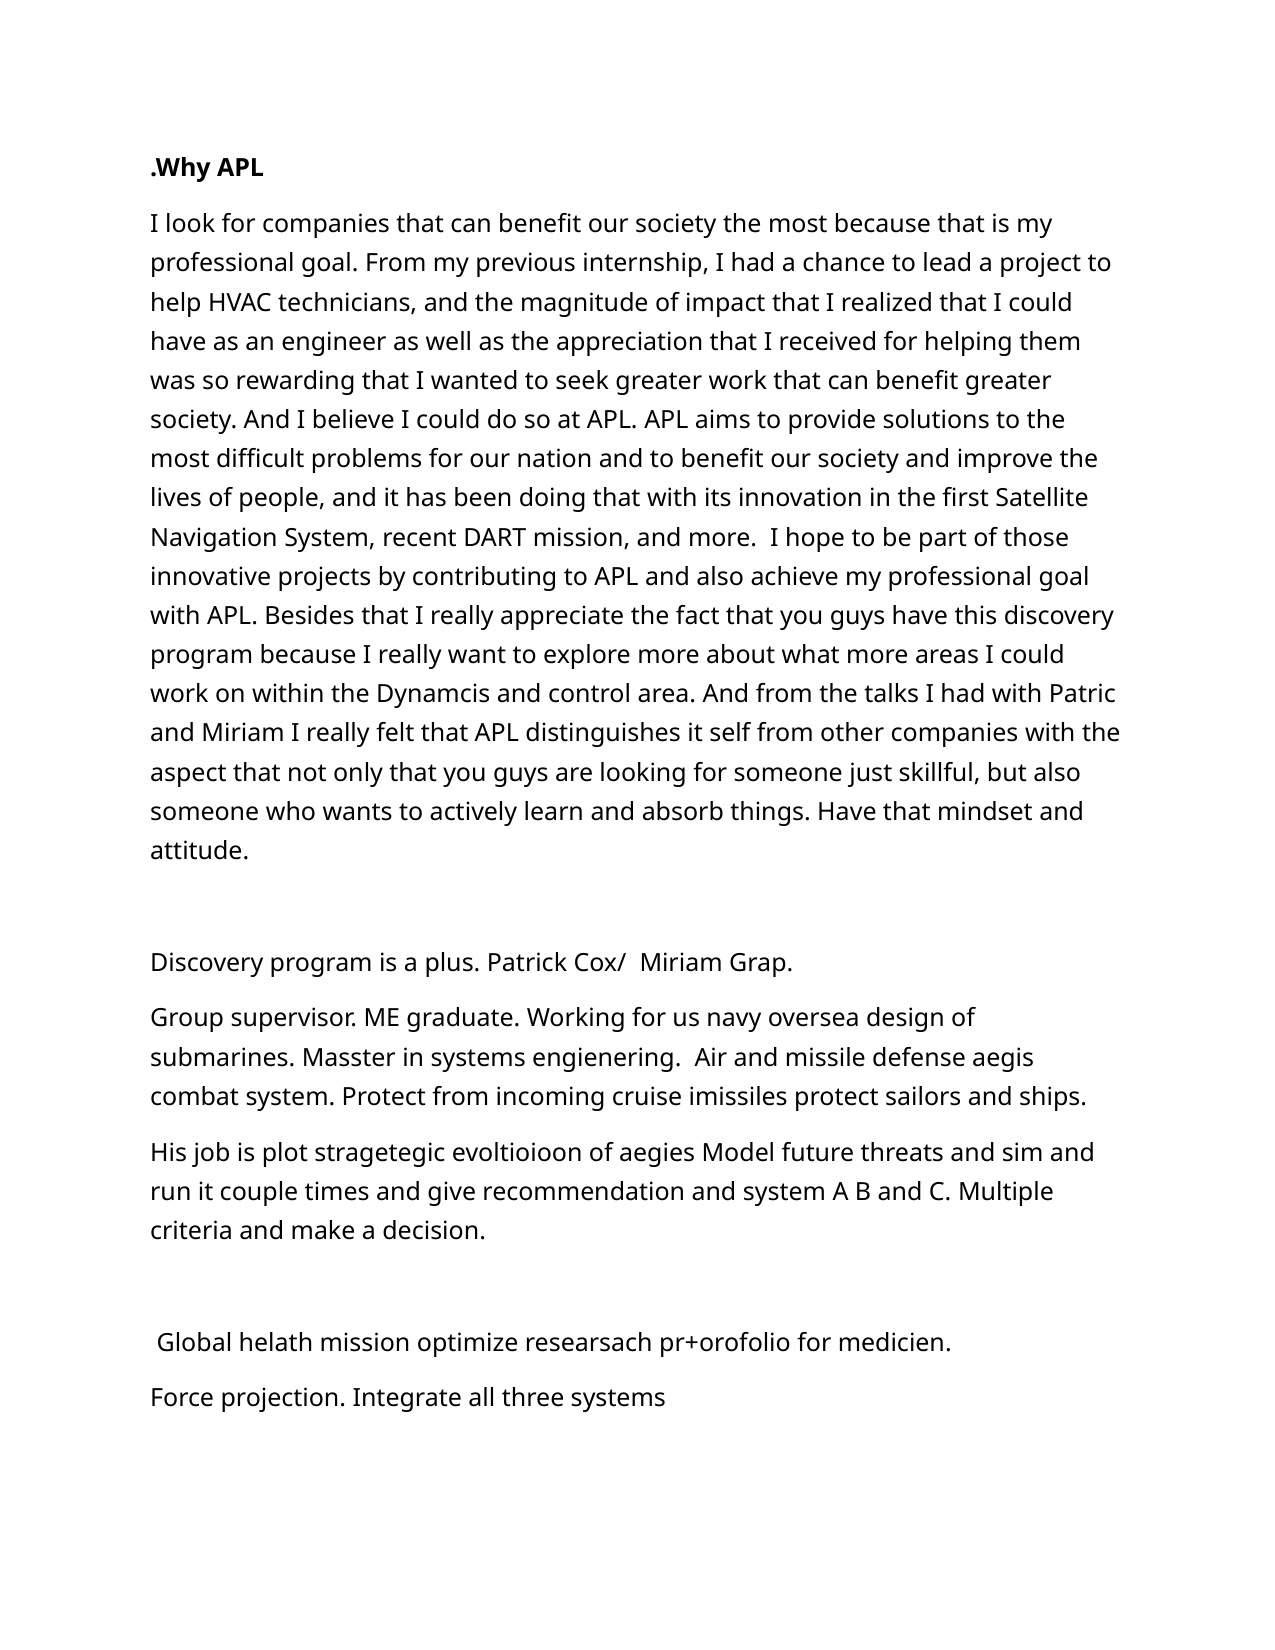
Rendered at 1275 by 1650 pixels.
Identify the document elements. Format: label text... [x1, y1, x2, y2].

text His job is plot stragetegic evoltioioon of aegies Model future threats and sim and run it couple times and give recommendation and system A B and C. Multiple criteria and make a decision. [150, 1134, 1125, 1247]
text Discovery program is a plus. Patrick Cox/ Miriam Grap. [150, 944, 1125, 978]
text .Why APL [150, 150, 1125, 184]
text I look for companies that can benefit our society the most because that is my professional goal. From my previous internship, I had a chance to lead a project to help HVAC technicians, and the magnitude of impact that I realized that I could have as an engineer as well as the appreciation that I received for helping them was so rewarding that I wanted to seek greater work that can benefit greater society. And I believe I could do so at APL. APL aims to provide solutions to the most difficult problems for our nation and to benefit our society and improve the lives of people, and it has been doing that with its innovation in the first Satellite Navigation System, recent DART mission, and more. I hope to be part of those innovative projects by contributing to APL and also achieve my professional goal with APL. Besides that I really appreciate the fact that you guys have this discovery program because I really want to explore more about what more areas I could work on within the Dynamcis and control area. And from the talks I had with Patric and Miriam I really felt that APL distinguishes it self from other companies with the aspect that not only that you guys are looking for someone just skillful, but also someone who wants to actively learn and absorb things. Have that mindset and attitude. [150, 206, 1125, 867]
text Global helath mission optimize researsach pr+orofolio for medicien. [150, 1324, 1125, 1358]
text Group supervisor. ME graduate. Working for us navy oversea design of submarines. Masster in systems engienering. Air and missile defense aegis combat system. Protect from incoming cruise imissiles protect sailors and ships. [150, 1000, 1125, 1112]
text Force projection. Integrate all three systems [150, 1380, 1125, 1414]
